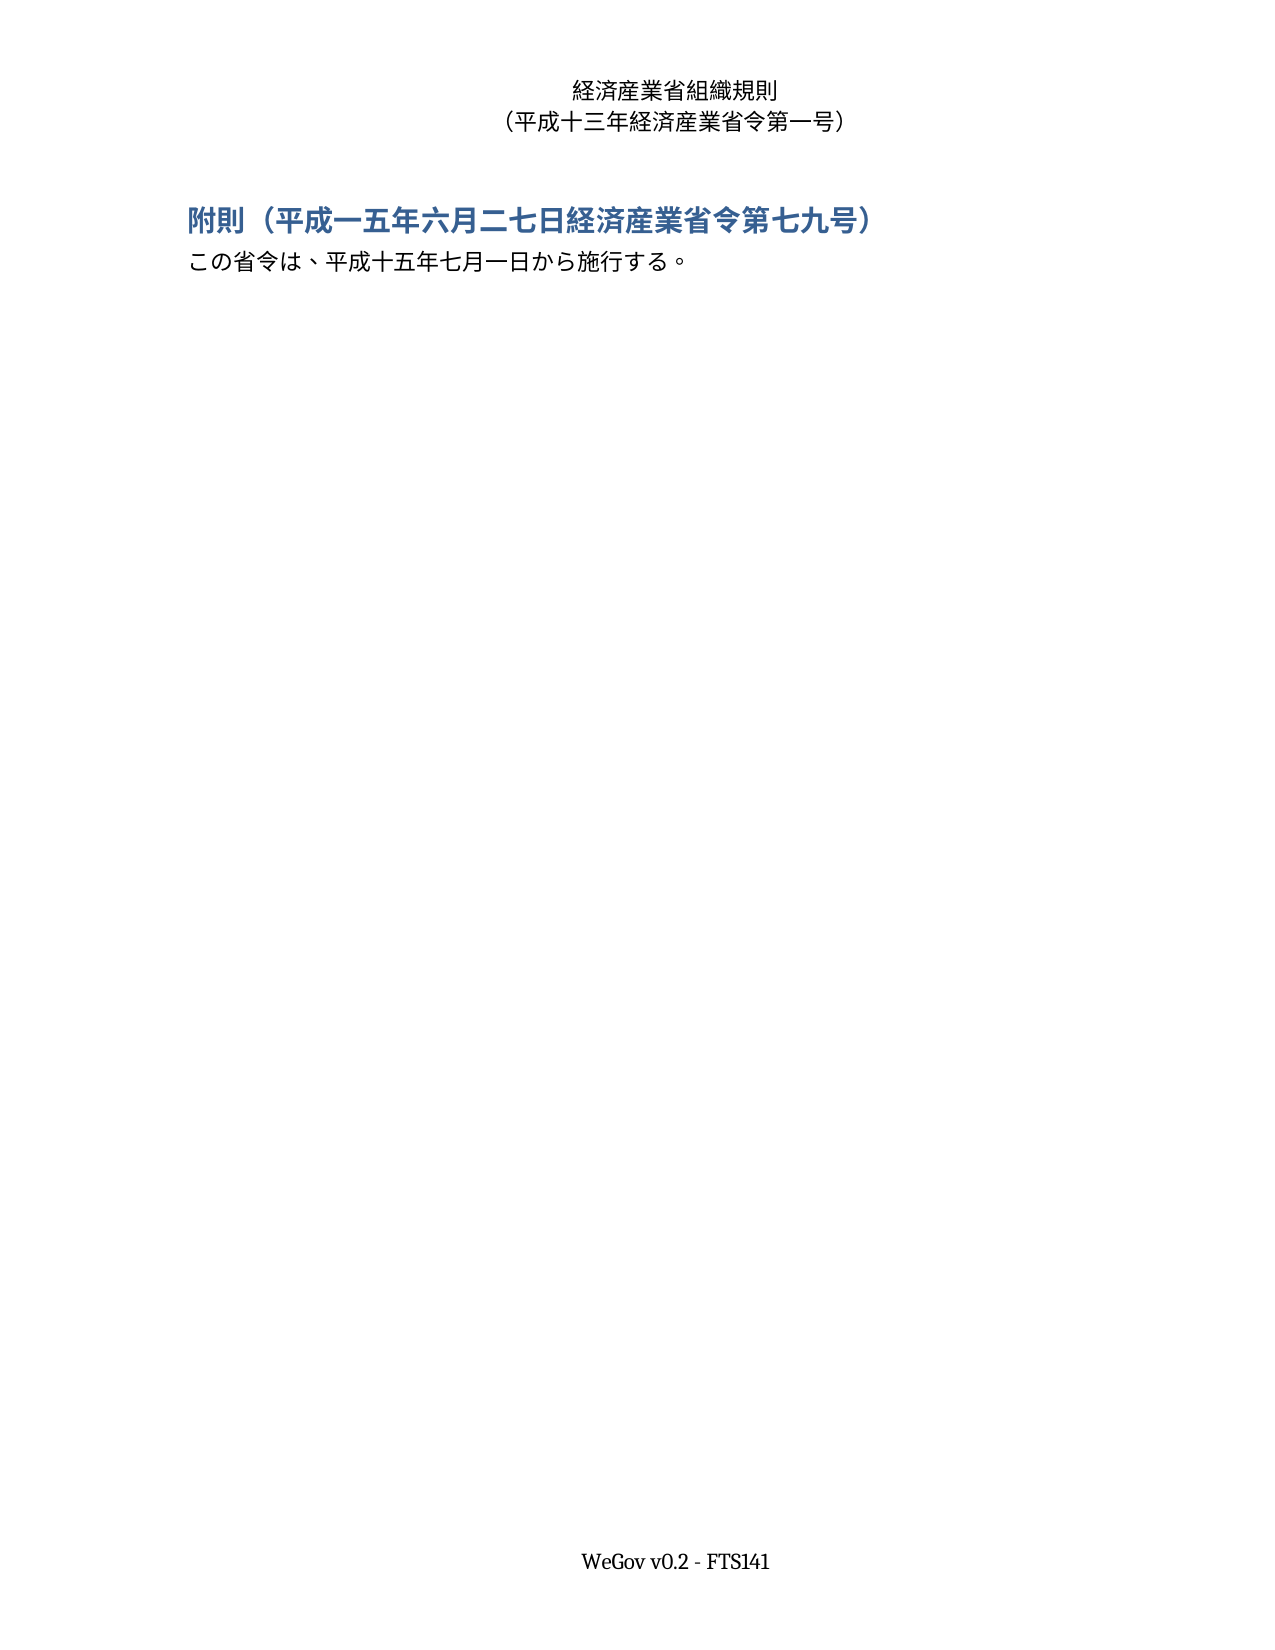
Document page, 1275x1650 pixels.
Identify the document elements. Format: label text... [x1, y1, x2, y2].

text この省令は、平成十五年七月一日から施行する。 [187, 246, 1087, 277]
subtitle 附則（平成一五年六月二七日経済産業省令第七九号） [187, 200, 1087, 240]
